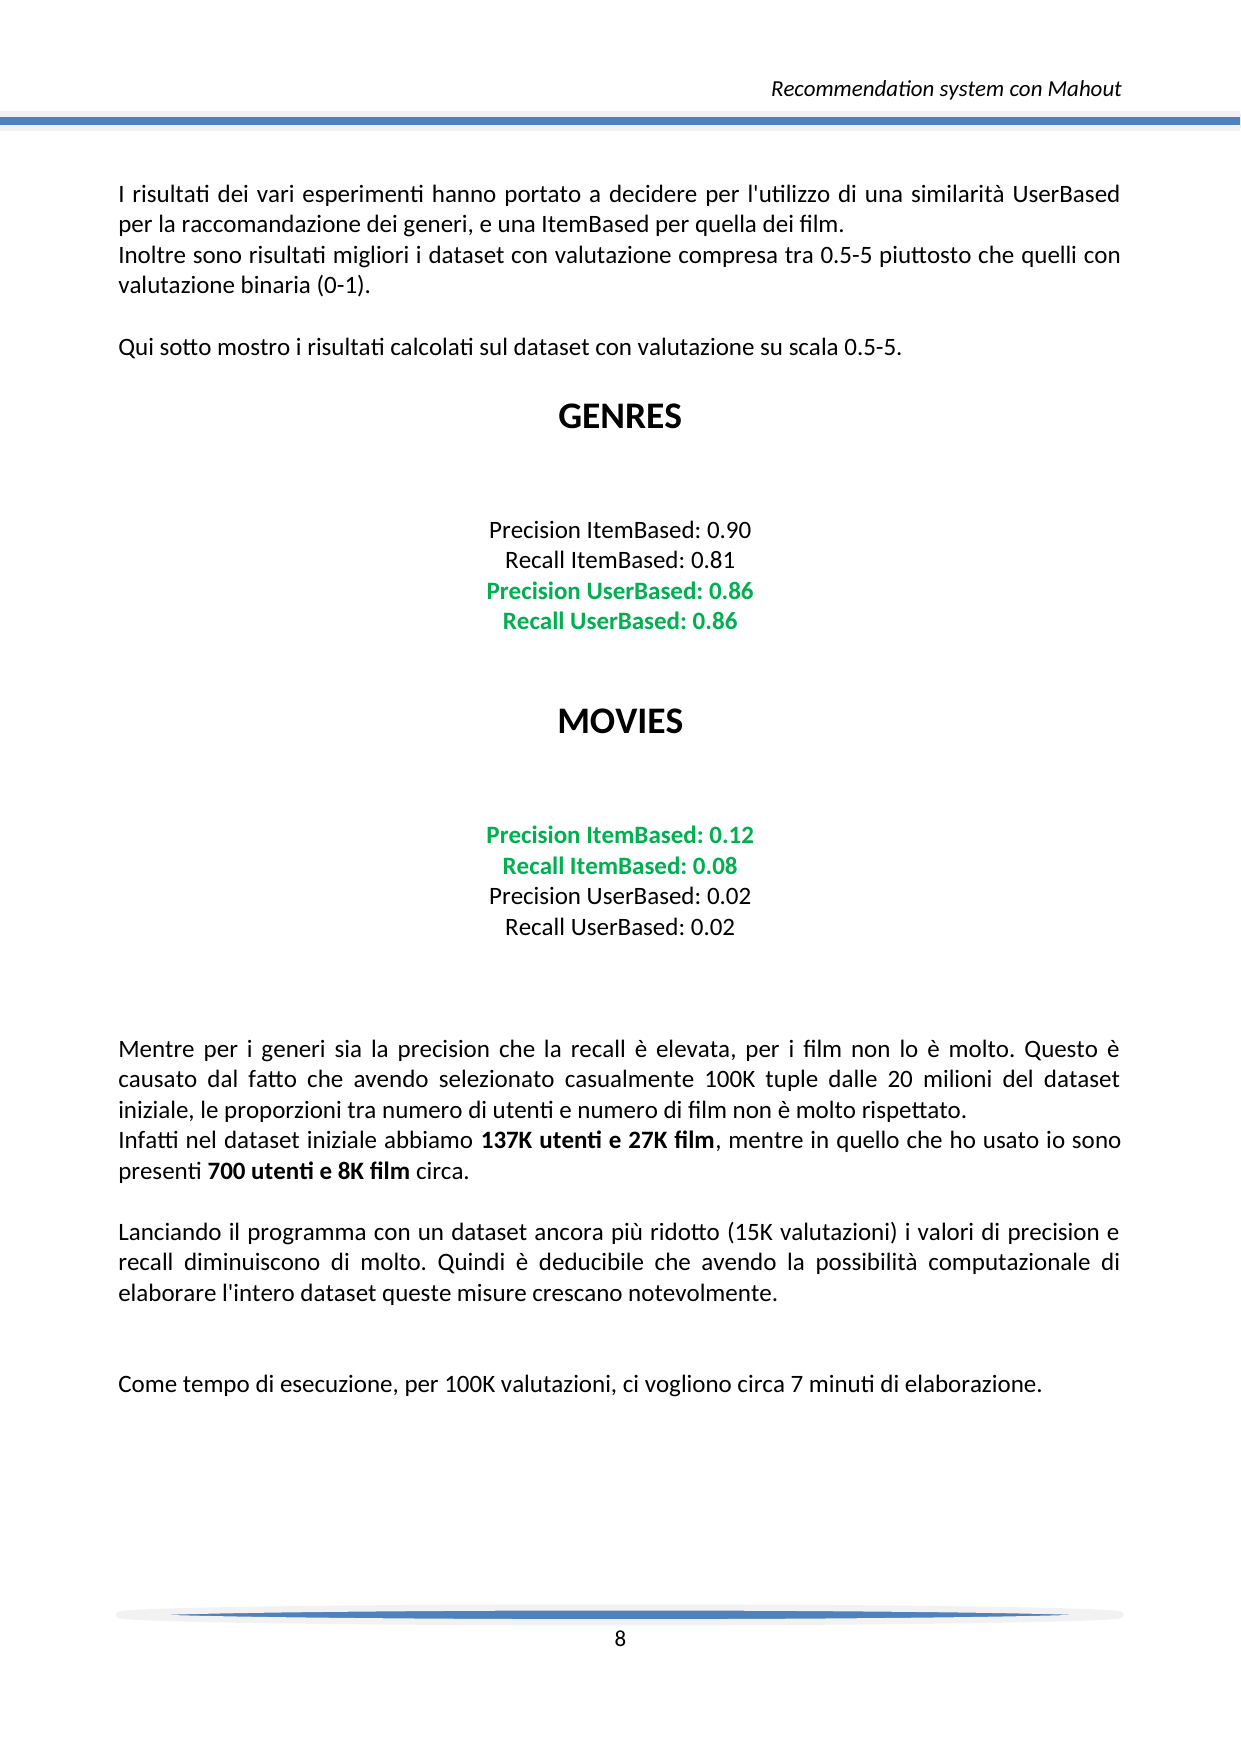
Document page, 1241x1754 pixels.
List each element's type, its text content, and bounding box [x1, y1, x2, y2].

text Precision ItemBased: 0.90 [118, 514, 1122, 544]
text Inoltre sono risultati migliori i dataset con valutazione compresa tra 0.5-5 piuttosto che quelli con valutazione binaria (0-1). [118, 239, 1122, 300]
text Recall ItemBased: 0.08 [118, 850, 1122, 880]
text Recall UserBased: 0.02 [118, 911, 1122, 941]
text Lanciando il programma con un dataset ancora più ridotto (15K valutazioni) i valori di precision e recall diminuiscono di molto. Quindi è deducibile che avendo la possibilità computazionale di elaborare l'intero dataset queste misure crescano notevolmente. [118, 1216, 1122, 1308]
text Come tempo di esecuzione, per 100K valutazioni, ci vogliono circa 7 minuti di elaborazione. [118, 1369, 1122, 1399]
text Qui sotto mostro i risultati calcolati sul dataset con valutazione su scala 0.5-5. [118, 331, 1122, 361]
text Mentre per i generi sia la precision che la recall è elevata, per i film non lo è molto. Questo è causato dal fatto che avendo selezionato casualmente 100K tuple dalle 20 milioni del dataset iniziale, le proporzioni tra numero di utenti e numero di film non è molto rispettato. [118, 1033, 1122, 1124]
text Infatti nel dataset iniziale abbiamo 137K utenti e 27K film, mentre in quello che ho usato io sono presenti 700 utenti e 8K film circa. [118, 1124, 1122, 1186]
text GENRES [118, 392, 1122, 438]
text Precision UserBased: 0.02 [118, 880, 1122, 911]
text MOVIES [118, 697, 1122, 743]
text I risultati dei vari esperimenti hanno portato a decidere per l'utilizzo di una similarità UserBased per la raccomandazione dei generi, e una ItemBased per quella dei film. [118, 178, 1122, 239]
text Precision ItemBased: 0.12 [118, 819, 1122, 850]
text Precision UserBased: 0.86 [118, 575, 1122, 606]
text Recall UserBased: 0.86 [118, 606, 1122, 636]
text Recall ItemBased: 0.81 [118, 544, 1122, 575]
